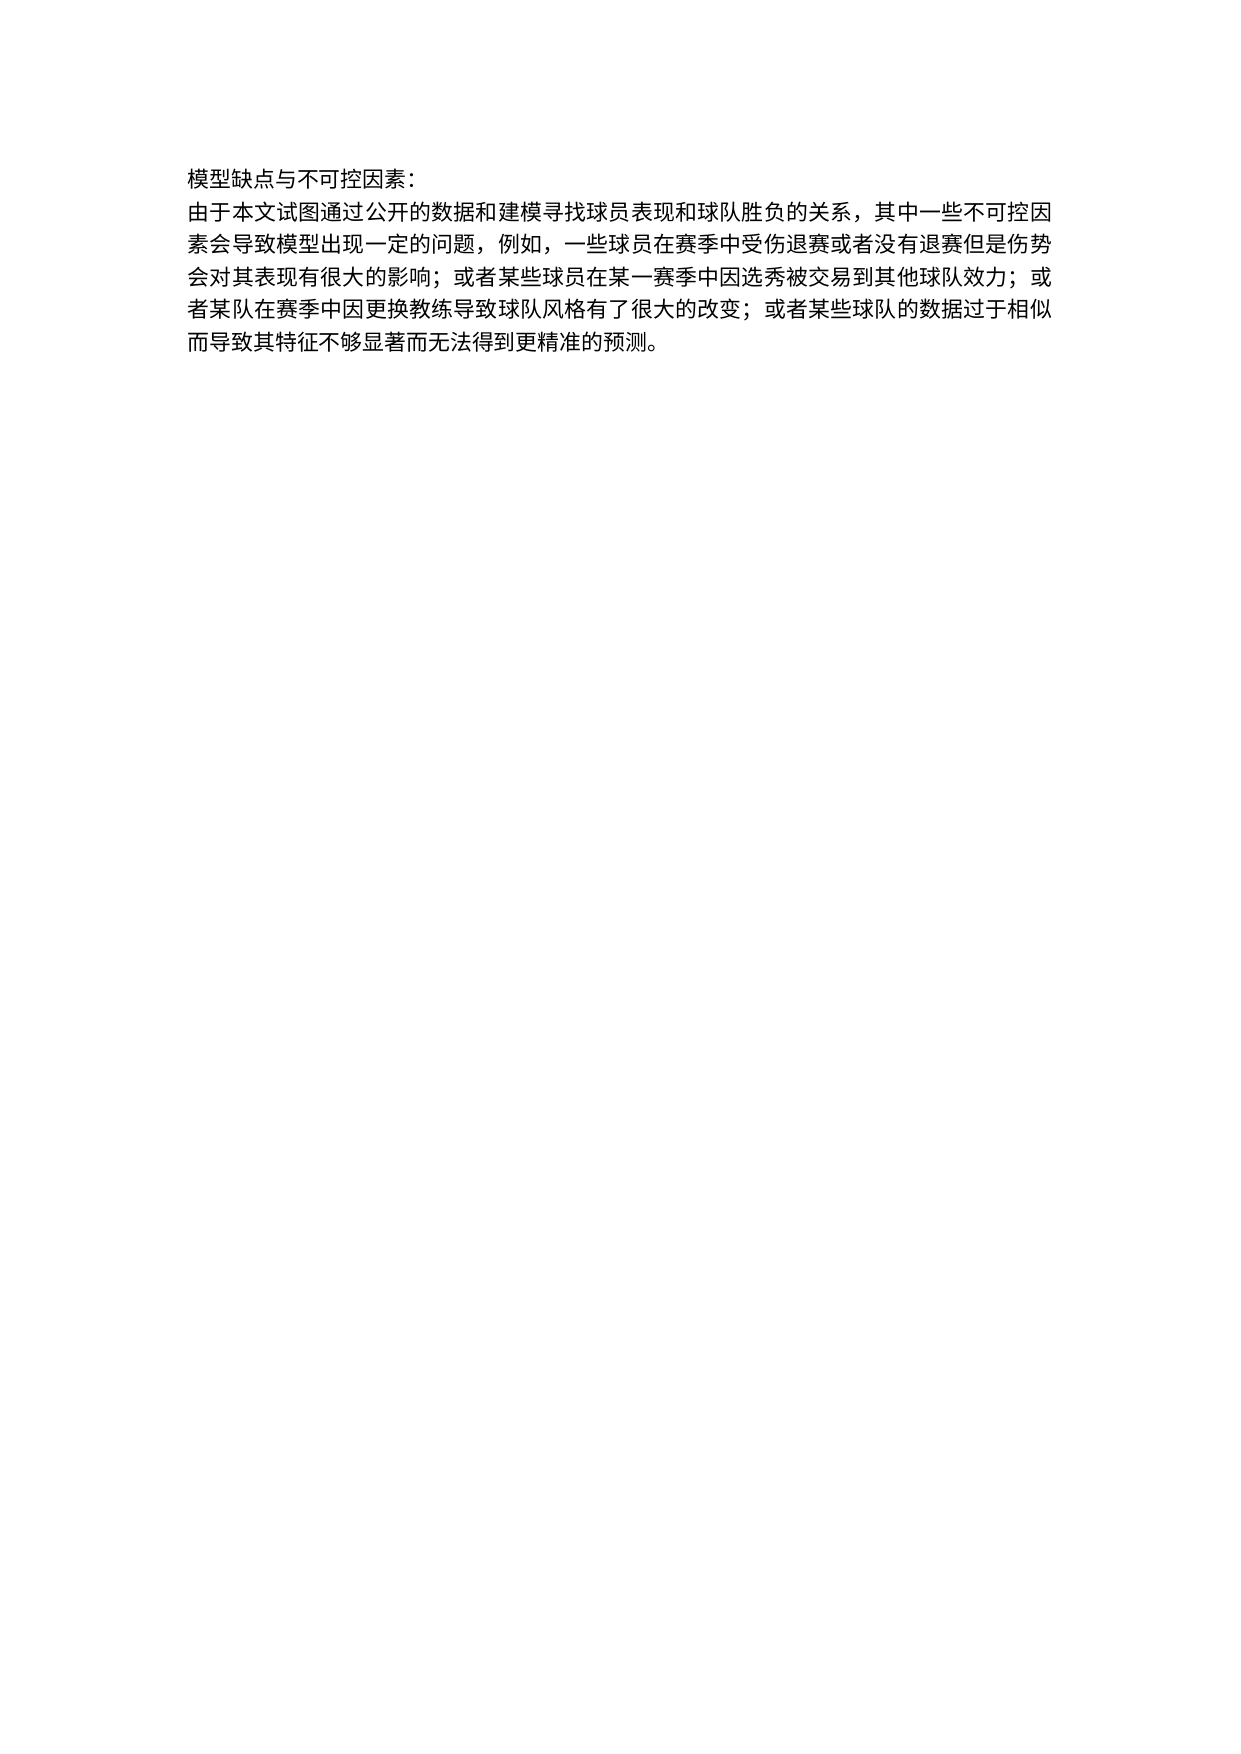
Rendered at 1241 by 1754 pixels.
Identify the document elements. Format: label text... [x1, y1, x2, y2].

text 由于本文试图通过公开的数据和建模寻找球员表现和球队胜负的关系，其中一些不可控因素会导致模型出现一定的问题，例如，一些球员在赛季中受伤退赛或者没有退赛但是伤势会对其表现有很大的影响；或者某些球员在某一赛季中因选秀被交易到其他球队效力；或者某队在赛季中因更换教练导致球队风格有了很大的改变；或者某些球队的数据过于相似而导致其特征不够显著而无法得到更精准的预测。 [187, 194, 1053, 357]
text 模型缺点与不可控因素： [187, 162, 1053, 194]
